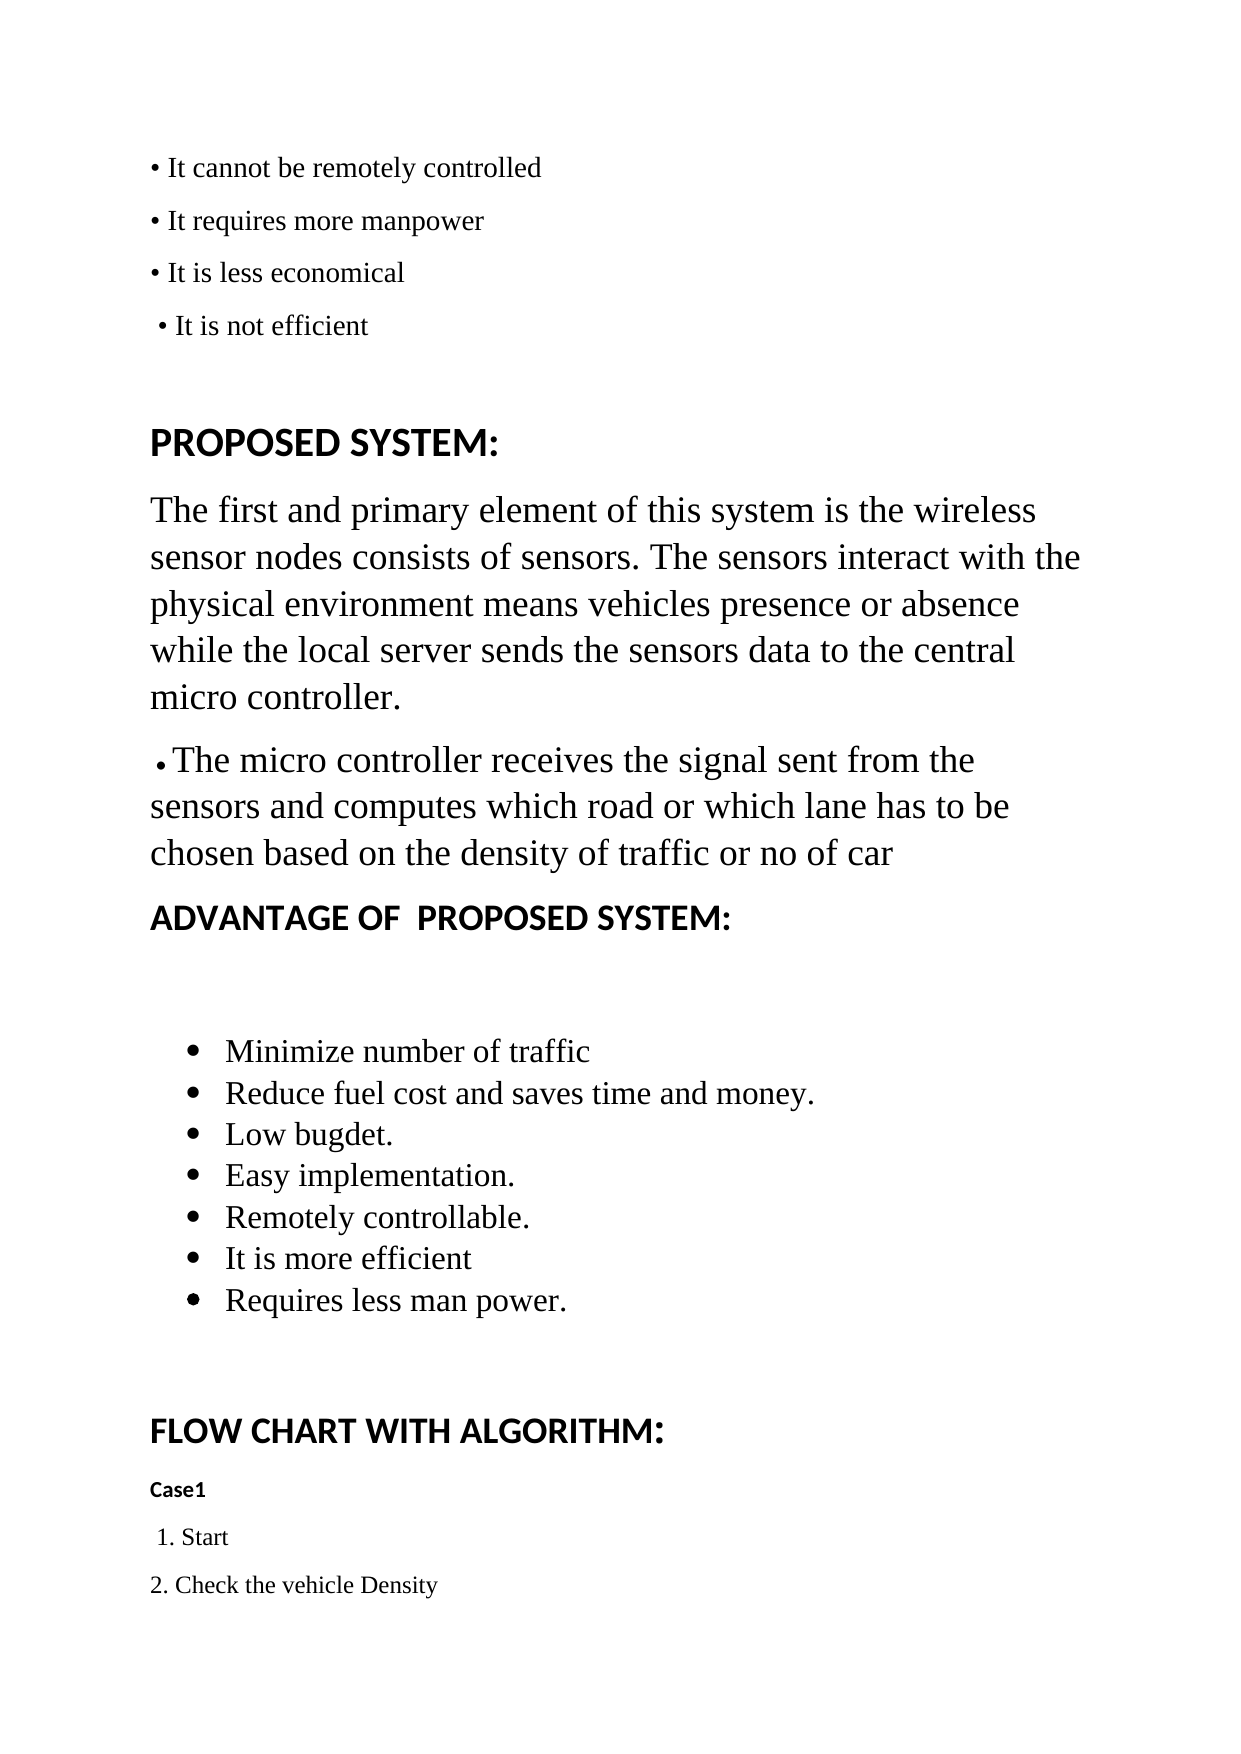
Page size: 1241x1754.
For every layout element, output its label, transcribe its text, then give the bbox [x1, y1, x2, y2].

list Low bugdet. [187, 1114, 1090, 1153]
list Reduce fuel cost and saves time and money. [187, 1073, 1090, 1111]
text 1. Start [150, 1522, 1090, 1551]
text • It cannot be remotely controlled [150, 150, 1090, 183]
text • It is not efficient [150, 308, 1090, 342]
text 2. Check the vehicle Density [150, 1570, 1090, 1598]
text • It is less economical [150, 256, 1090, 289]
list Remotely controllable. [187, 1197, 1090, 1235]
text • The micro controller receives the signal sent from the sensors and computes which road or which lane has to be chosen based on the density of traffic or no of car [150, 737, 1090, 874]
list Requires less man power. [187, 1280, 1090, 1318]
text PROPOSED SYSTEM: [150, 416, 1090, 467]
list It is more efficient [187, 1238, 1090, 1277]
text The first and primary element of this system is the wireless sensor nodes consists of sensors. The sensors interact with the physical environment means vehicles presence or absence while the local server sends the sensors data to the central micro controller. [150, 488, 1090, 717]
text ADVANTAGE OF PROPOSED SYSTEM: [150, 894, 1090, 939]
text Case1 [150, 1475, 1090, 1503]
text • It requires more manpower [150, 203, 1090, 236]
text FLOW CHART WITH ALGORITHM: [150, 1403, 1090, 1454]
list Minimize number of traffic [187, 1032, 1090, 1070]
list Easy implementation. [187, 1156, 1090, 1194]
